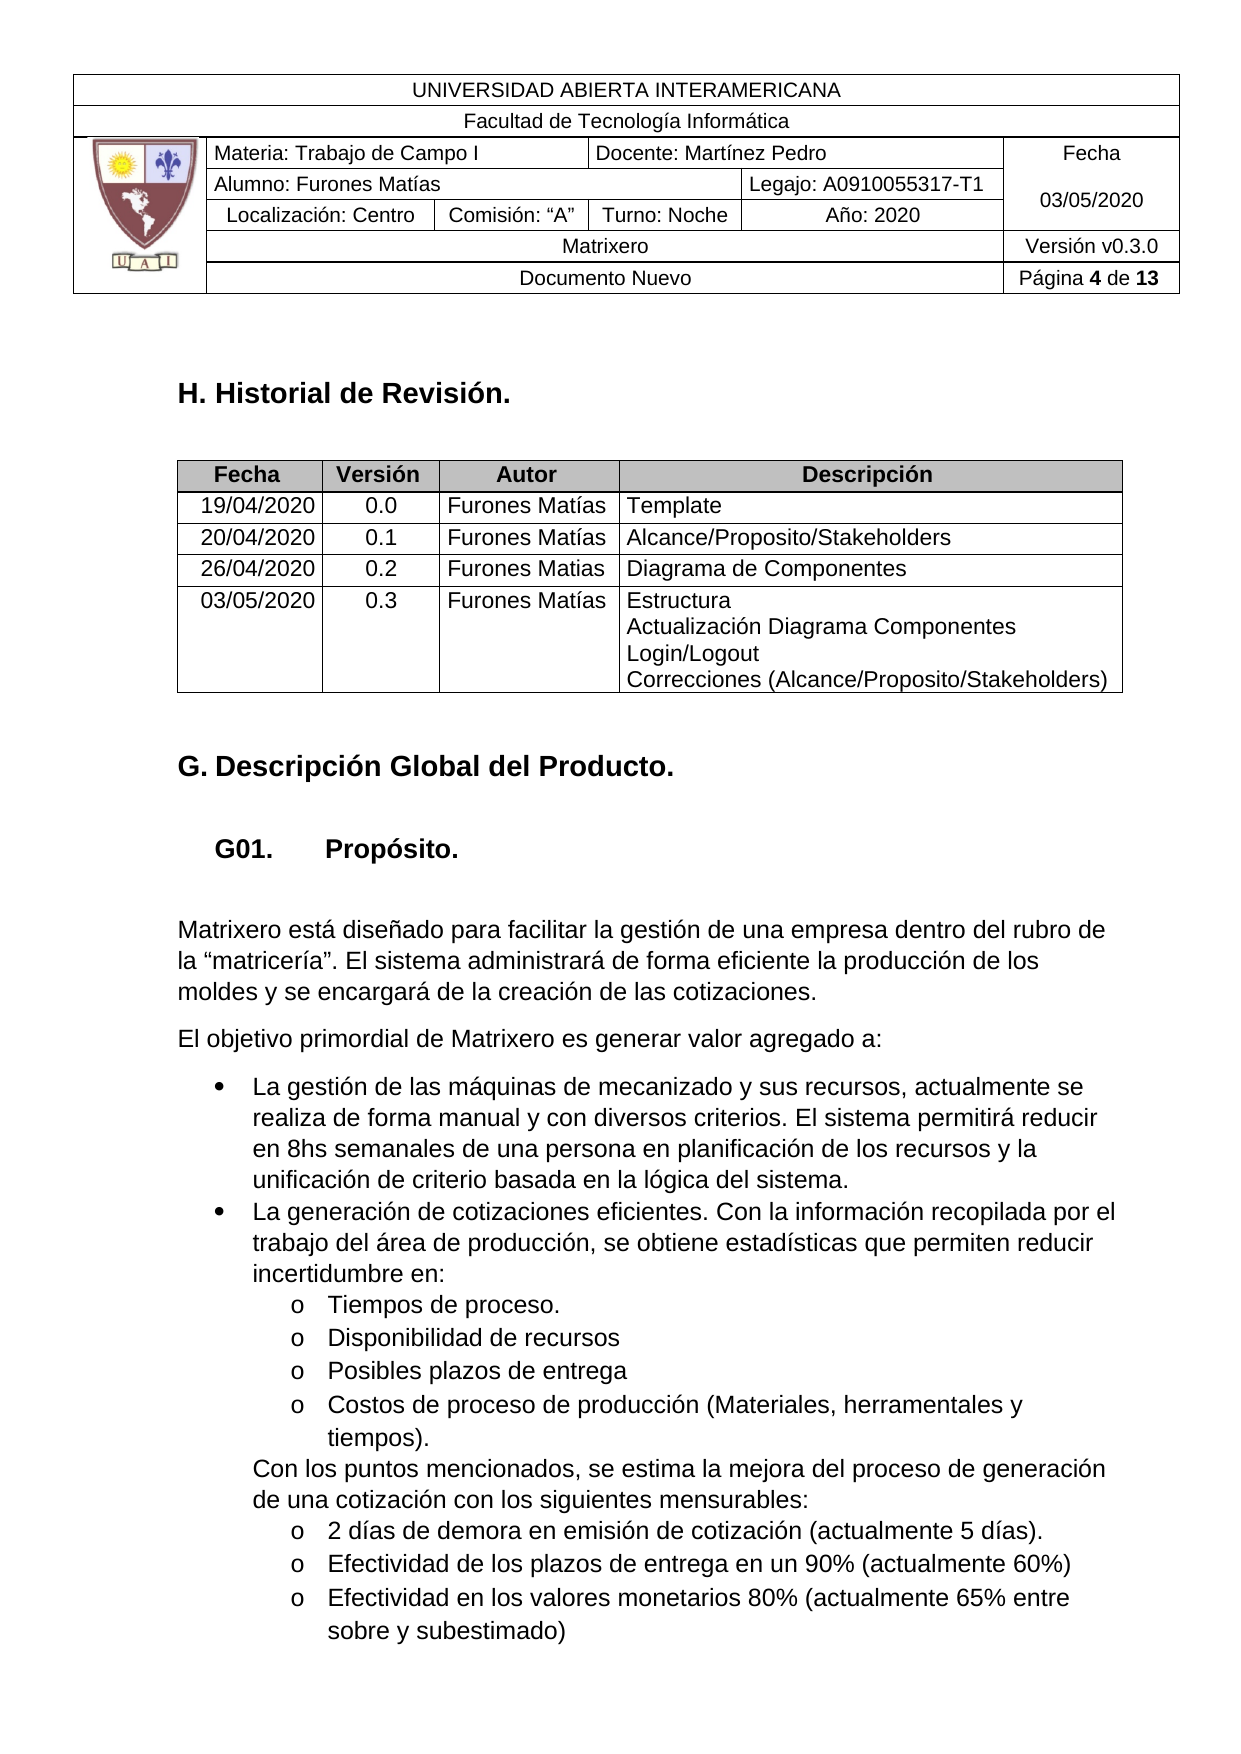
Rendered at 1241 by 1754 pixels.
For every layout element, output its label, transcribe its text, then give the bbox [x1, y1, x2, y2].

list La gestión de las máquinas de mecanizado y sus recursos, actualmente se realiza de forma manual y con diversos criterios. El sistema permitirá reducir en 8hs semanales de una persona en planificación de los recursos y la unificación de criterio basada en la lógica del sistema. [215, 1072, 1122, 1194]
picture [87, 137, 199, 277]
table_cell Furones Matías [440, 587, 619, 692]
subtitle Descripción Global del Producto. [177, 749, 1122, 783]
table_cell Estructura Actualización Diagrama Componentes Login/Logout Correcciones (Alcance/Proposito/Stakeholders) [620, 587, 1122, 692]
table_cell Diagrama de Componentes [620, 555, 1122, 586]
list Disponibilidad de recursos [290, 1323, 1122, 1354]
text El objetivo primordial de Matrixero es generar valor agregado a: [177, 1024, 1122, 1053]
list La generación de cotizaciones eficientes. Con la información recopilada por el trabajo del área de producción, se obtiene estadísticas que permiten reducir incertidumbre en: [215, 1196, 1122, 1287]
table_cell Template [620, 493, 1122, 523]
table_cell Furones Matías [440, 493, 619, 523]
text Matrixero está diseñado para facilitar la gestión de una empresa dentro del rubro de la “matricería”. El sistema administrará de forma eficiente la producción de los moldes y se encargará de la creación de las cotizaciones. [177, 915, 1122, 1006]
list 2 días de demora en emisión de cotización (actualmente 5 días). [290, 1516, 1122, 1547]
table_header Descripción [620, 461, 1122, 491]
table_cell 19/04/2020 [178, 493, 322, 523]
list Costos de proceso de producción (Materiales, herramentales y tiempos). [290, 1390, 1122, 1452]
list Posibles plazos de entrega [290, 1356, 1122, 1387]
table_cell Furones Matías [440, 524, 619, 554]
table_cell 0.0 [323, 493, 439, 523]
table_cell 0.1 [323, 524, 439, 554]
list Efectividad en los valores monetarios 80% (actualmente 65% entre sobre y subestimado) [290, 1583, 1122, 1645]
table_header Fecha [178, 461, 322, 491]
table_cell 03/05/2020 [178, 587, 322, 692]
table_header Versión [323, 461, 439, 491]
list Con los puntos mencionados, se estima la mejora del proceso de generación de una cotización con los siguientes mensurables: [252, 1454, 1122, 1514]
table_cell Furones Matias [440, 555, 619, 586]
table_cell Alcance/Proposito/Stakeholders [620, 524, 1122, 554]
table_cell 26/04/2020 [178, 555, 322, 586]
subtitle Historial de Revisión. [177, 376, 1122, 410]
table_cell 0.3 [323, 587, 439, 692]
list Tiempos de proceso. [290, 1290, 1122, 1321]
table_header Autor [440, 461, 619, 491]
table_cell 0.2 [323, 555, 439, 586]
list Efectividad de los plazos de entrega en un 90% (actualmente 60%) [290, 1549, 1122, 1580]
subtitle Propósito. [214, 833, 1122, 864]
table_cell 20/04/2020 [178, 524, 322, 554]
